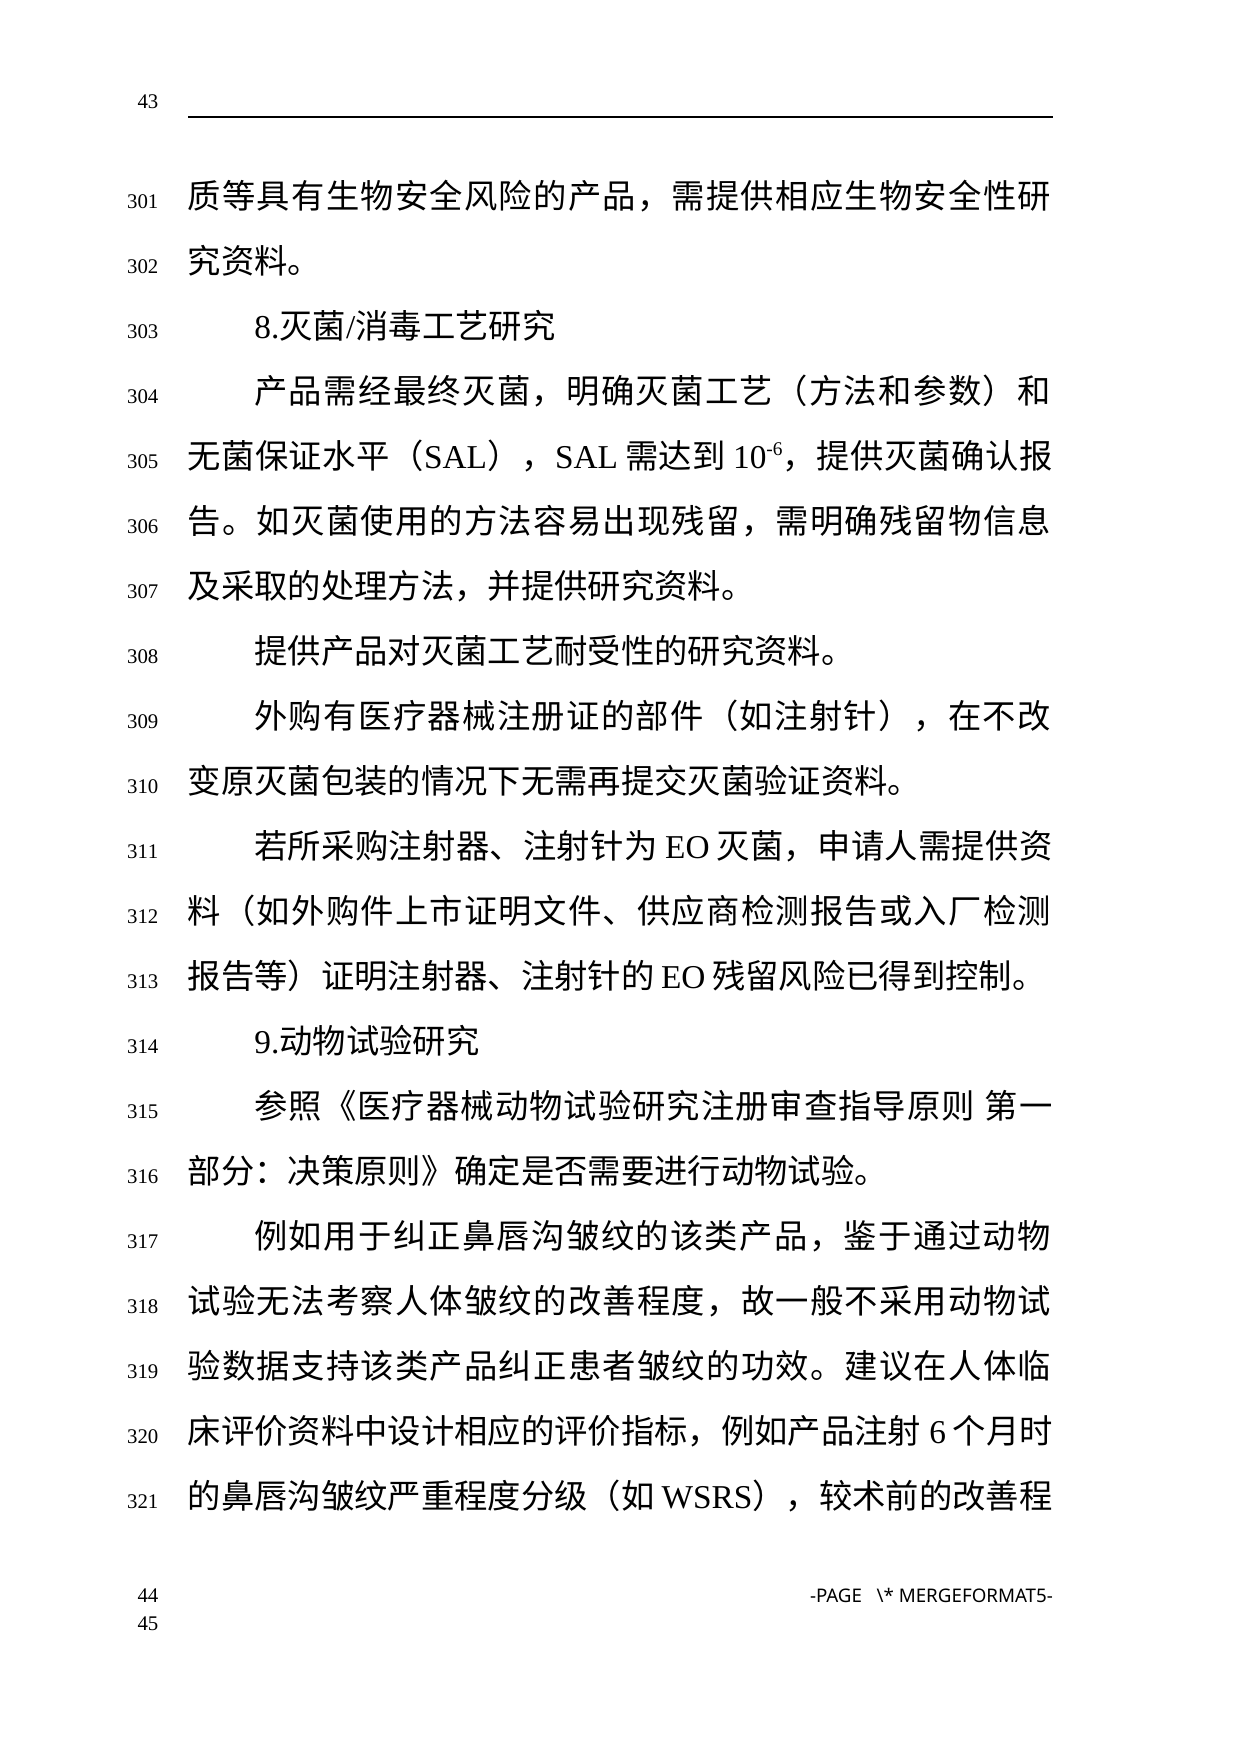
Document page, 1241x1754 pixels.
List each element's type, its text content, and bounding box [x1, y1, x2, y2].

text 9.动物试验研究 [187, 1007, 1053, 1072]
text 外购有医疗器械注册证的部件（如注射针），在不改变原灭菌包装的情况下无需再提交灭菌验证资料。 [187, 682, 1053, 812]
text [187, 162, 1053, 292]
text 若所采购注射器、注射针为EO灭菌，申请人需提供资料（如外购件上市证明文件、供应商检测报告或入厂检测报告等）证明注射器、注射针的EO残留风险已得到控制。 [187, 812, 1053, 1007]
text 产品需经最终灭菌，明确灭菌工艺（方法和参数）和无菌保证水平（SAL），SAL需达到10-6，提供灭菌确认报告。如灭菌使用的方法容易出现残留，需明确残留物信息及采取的处理方法，并提供研究资料。 [187, 357, 1053, 617]
text 参照《医疗器械动物试验研究注册审查指导原则 第一部分：决策原则》确定是否需要进行动物试验。 [187, 1072, 1053, 1202]
text 8.灭菌/消毒工艺研究 [187, 292, 1053, 357]
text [187, 1202, 1053, 1527]
text 提供产品对灭菌工艺耐受性的研究资料。 [187, 617, 1053, 682]
